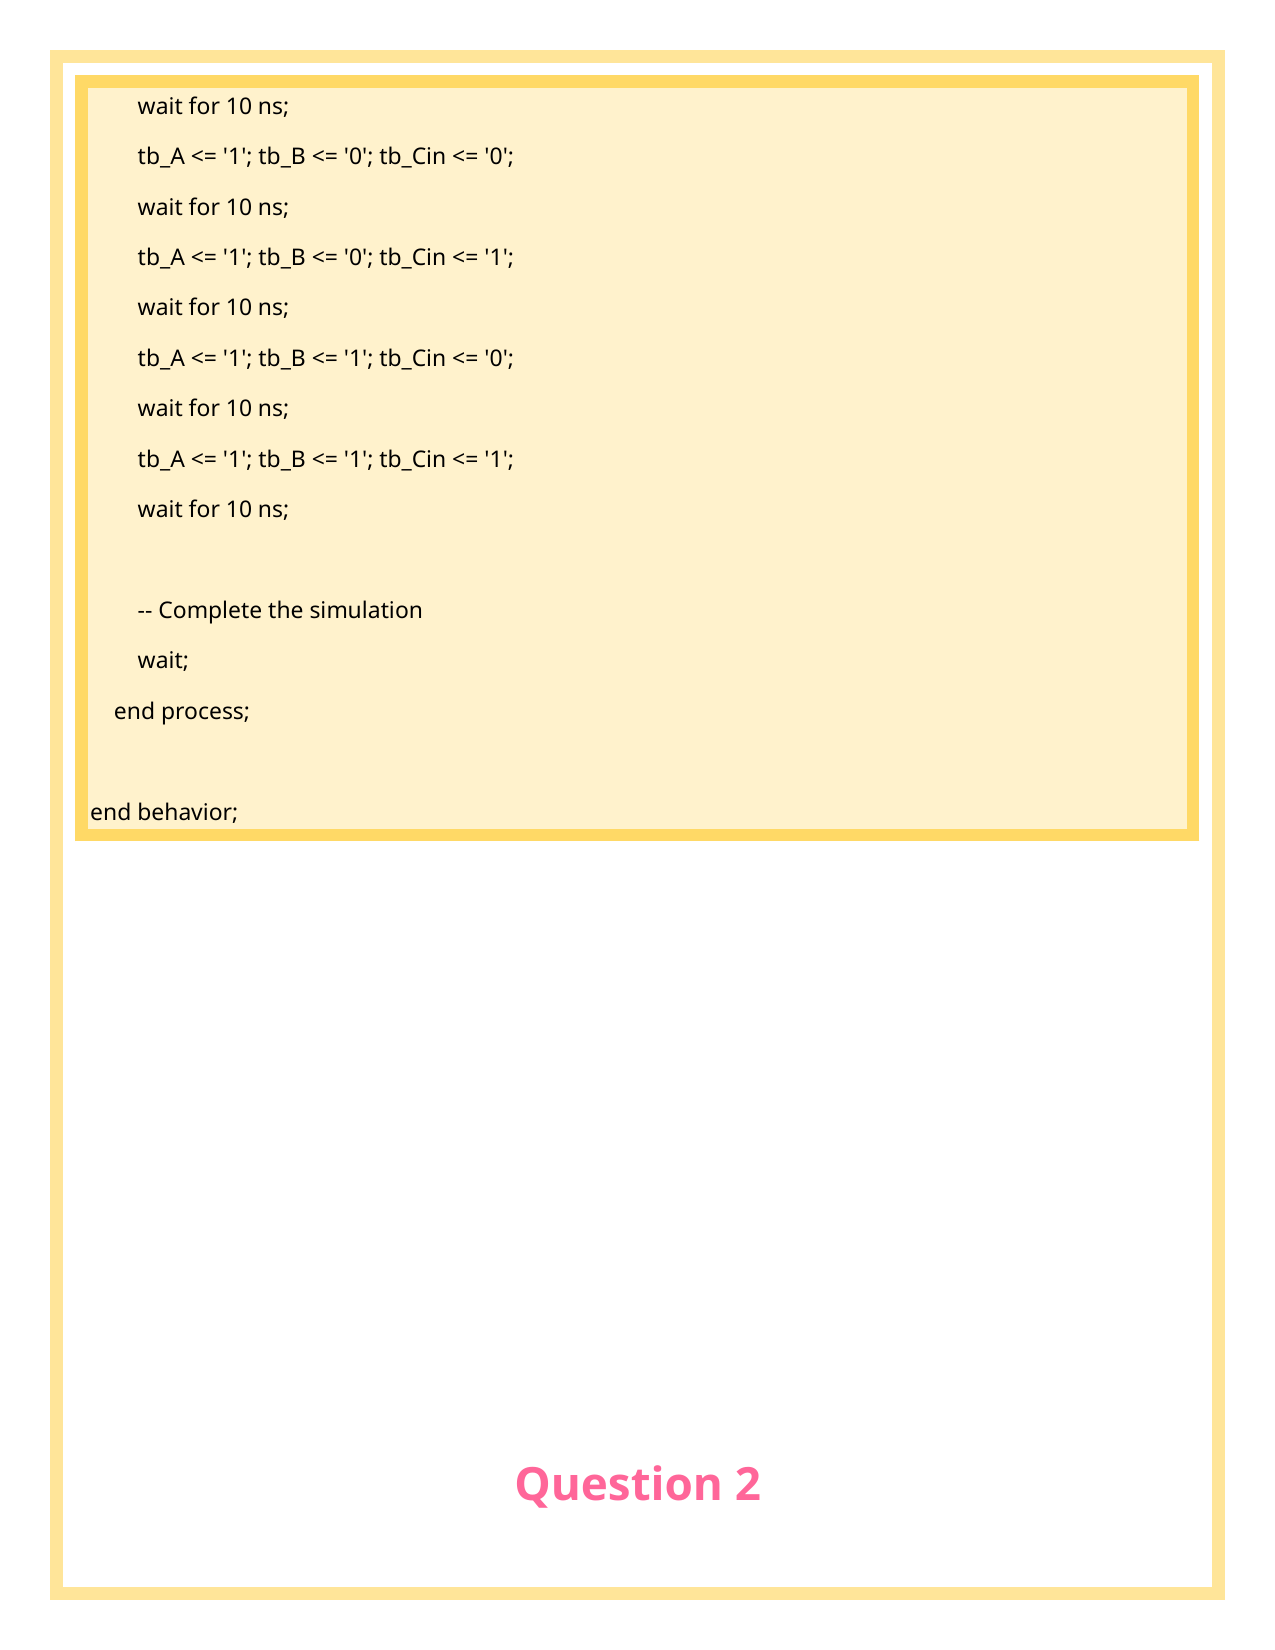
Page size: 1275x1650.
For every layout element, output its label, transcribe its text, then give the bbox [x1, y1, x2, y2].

text tb_A <= '1'; tb_B <= '1'; tb_Cin <= '0'; [88, 327, 1187, 373]
text wait for 10 ns; [88, 478, 1187, 524]
text wait for 10 ns; [88, 377, 1187, 423]
text wait for 10 ns; [88, 176, 1187, 222]
text wait; [88, 629, 1187, 675]
text Question 2 [90, 1451, 1185, 1513]
text -- Complete the simulation [88, 579, 1187, 625]
text tb_A <= '1'; tb_B <= '1'; tb_Cin <= '1'; [88, 428, 1187, 474]
text end process; [88, 680, 1187, 726]
text end behavior; [88, 781, 1187, 829]
text tb_A <= '1'; tb_B <= '0'; tb_Cin <= '1'; [88, 226, 1187, 272]
text tb_A <= '1'; tb_B <= '0'; tb_Cin <= '0'; [88, 125, 1187, 171]
text wait for 10 ns; [88, 277, 1187, 322]
text wait for 10 ns; [88, 88, 1187, 121]
